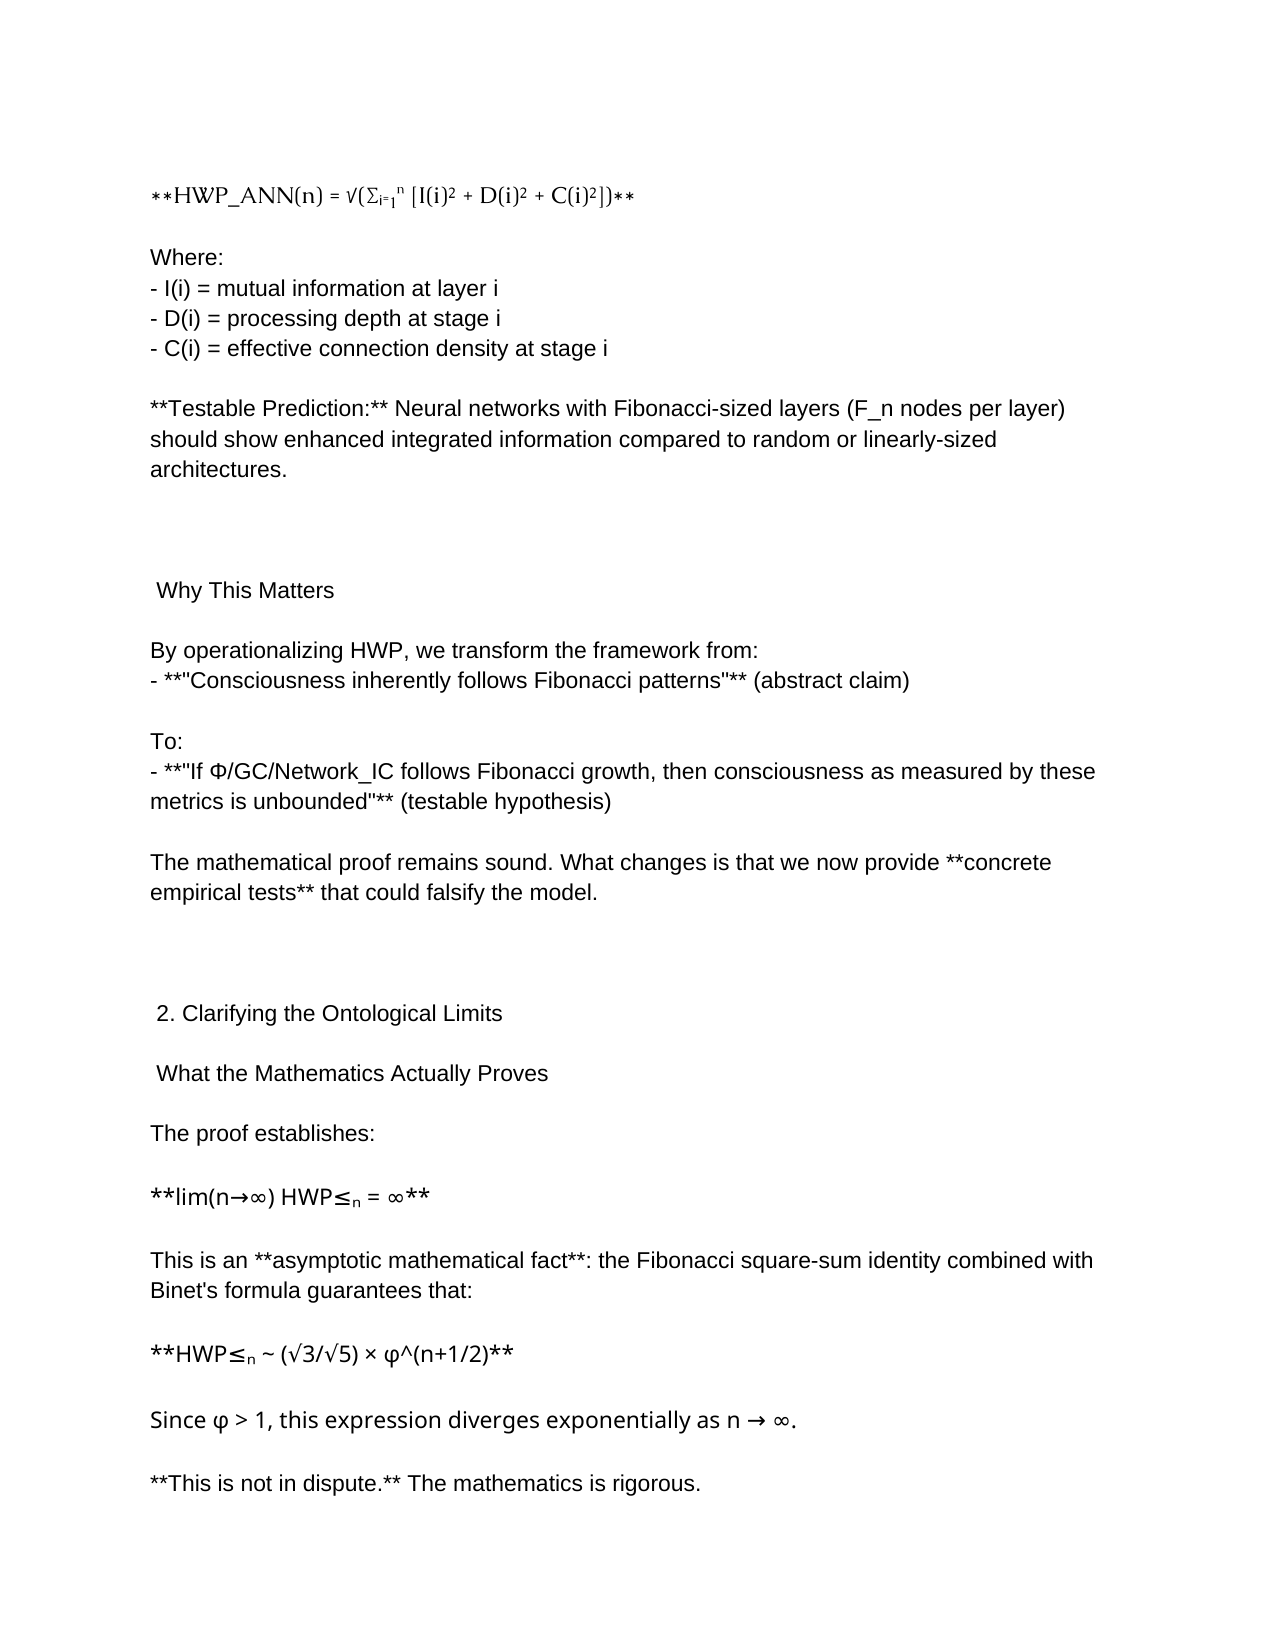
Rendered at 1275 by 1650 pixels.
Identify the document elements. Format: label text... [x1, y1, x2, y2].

text Why This Matters [150, 577, 1125, 603]
text **HWP_ANN(n) = √(Σᵢ₌₁ⁿ [I(i)² + D(i)² + C(i)²])** [150, 180, 1125, 210]
text The mathematical proof remains sound. What changes is that we now provide **concrete empirical tests** that could falsify the model. [150, 848, 1125, 905]
text 2. Clarifying the Ontological Limits [150, 999, 1125, 1026]
text - C(i) = effective connection density at stage i [150, 335, 1125, 361]
text - I(i) = mutual information at layer i [150, 274, 1125, 301]
text To: [150, 728, 1125, 754]
text By operationalizing HWP, we transform the framework from: [150, 637, 1125, 663]
text - D(i) = processing depth at stage i [150, 305, 1125, 331]
text The proof establishes: [150, 1120, 1125, 1147]
text **This is not in dispute.** The mathematics is rigorous. [150, 1470, 1125, 1496]
text **Testable Prediction:** Neural networks with Fibonacci-sized layers (F_n nodes per layer) should show enhanced integrated information compared to random or linearly-sized architectures. [150, 395, 1125, 482]
text What the Mathematics Actually Proves [150, 1060, 1125, 1086]
text This is an **asymptotic mathematical fact**: the Fibonacci square-sum identity combined with Binet's formula guarantees that: [150, 1247, 1125, 1303]
text Where: [150, 244, 1125, 271]
text - **"If Φ/GC/Network_IC follows Fibonacci growth, then consciousness as measured by these metrics is unbounded"** (testable hypothesis) [150, 758, 1125, 814]
text - **"Consciousness inherently follows Fibonacci patterns"** (abstract claim) [150, 667, 1125, 694]
